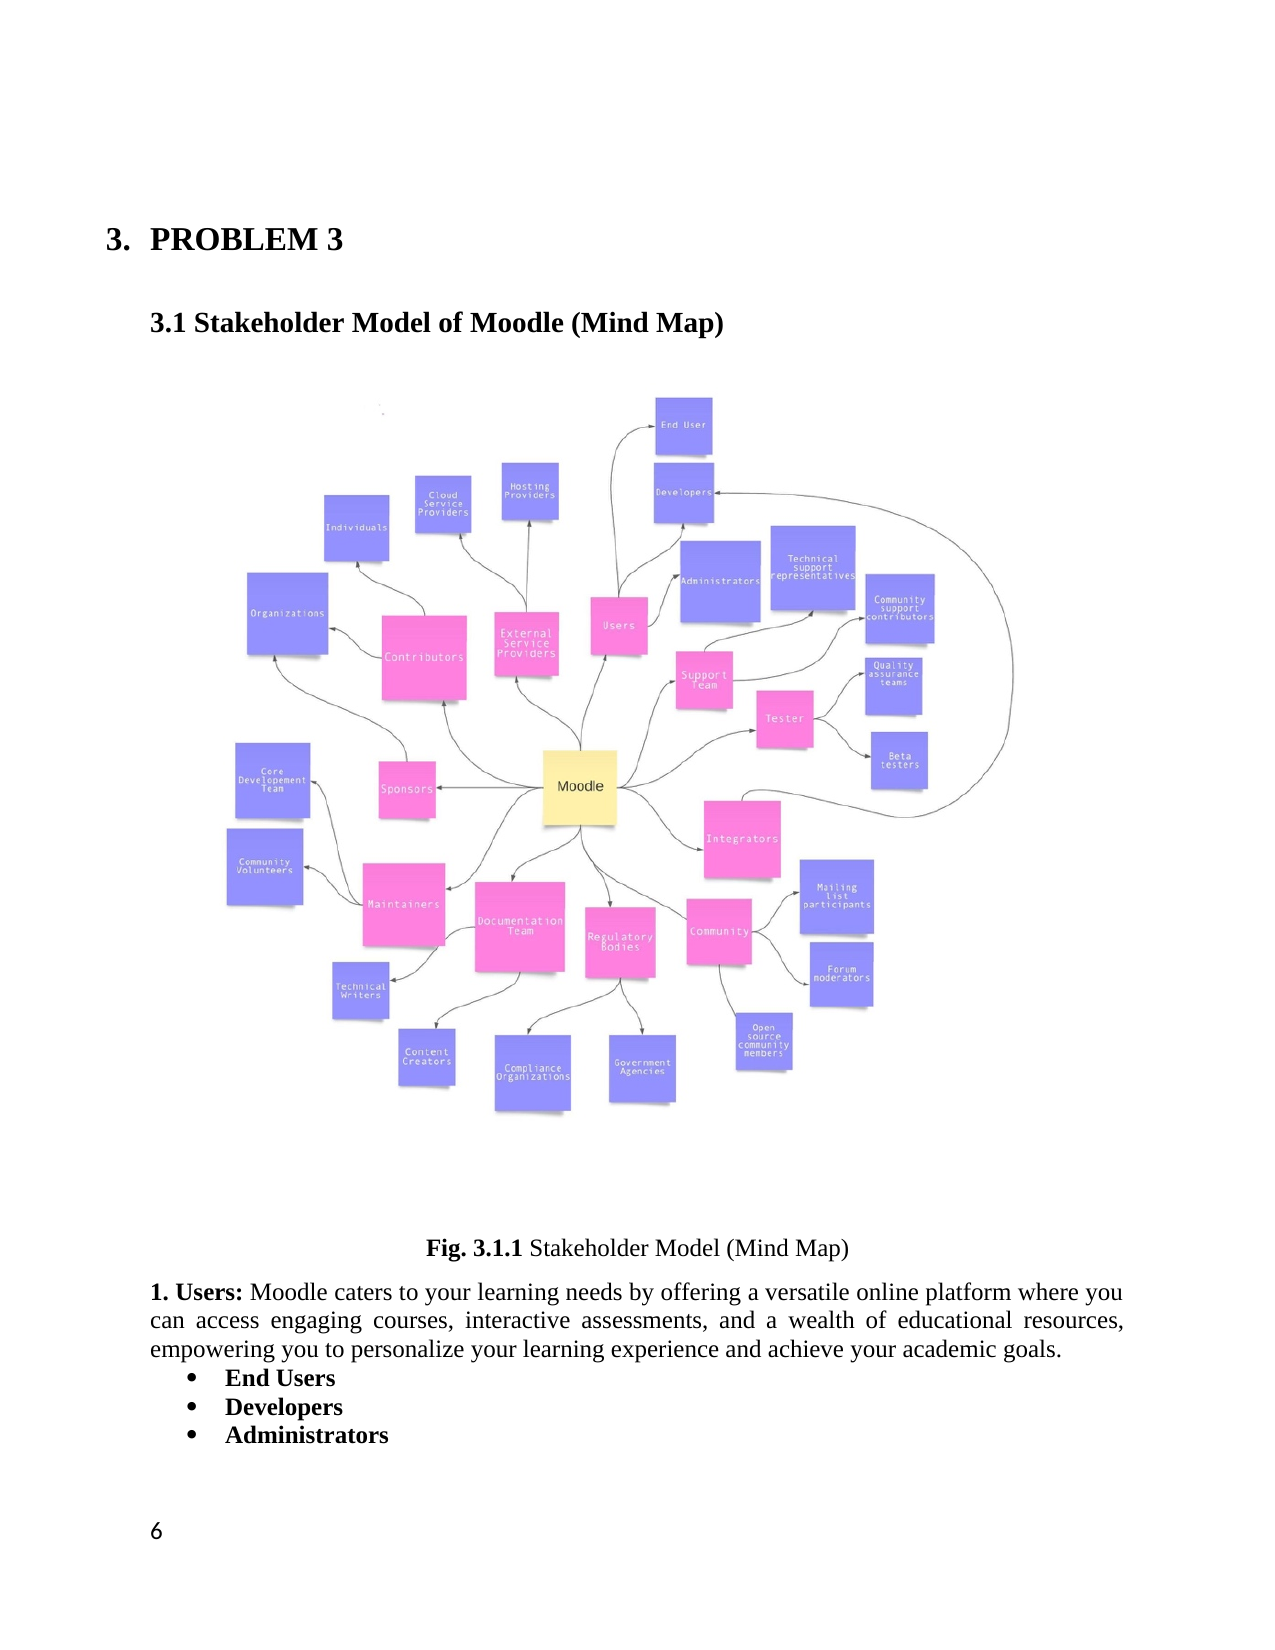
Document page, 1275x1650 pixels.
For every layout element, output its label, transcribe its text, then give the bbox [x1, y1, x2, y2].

list Developers [187, 1392, 1125, 1420]
list End Users [187, 1363, 1125, 1392]
text Fig. 3.1.1 Stakeholder Model (Mind Map) [150, 1233, 1125, 1262]
list Administrators [187, 1420, 1125, 1449]
subtitle PROBLEM 3 [106, 219, 1125, 257]
subtitle 3.1 Stakeholder Model of Moodle (Mind Map) [150, 306, 1125, 339]
picture [204, 383, 1071, 1229]
text 1. Users: Moodle caters to your learning needs by offering a versatile online platform where you can access engaging courses, interactive assessments, and a wealth of educational resources, empowering you to personalize your learning experience and achieve your academic goals. [150, 1277, 1125, 1363]
